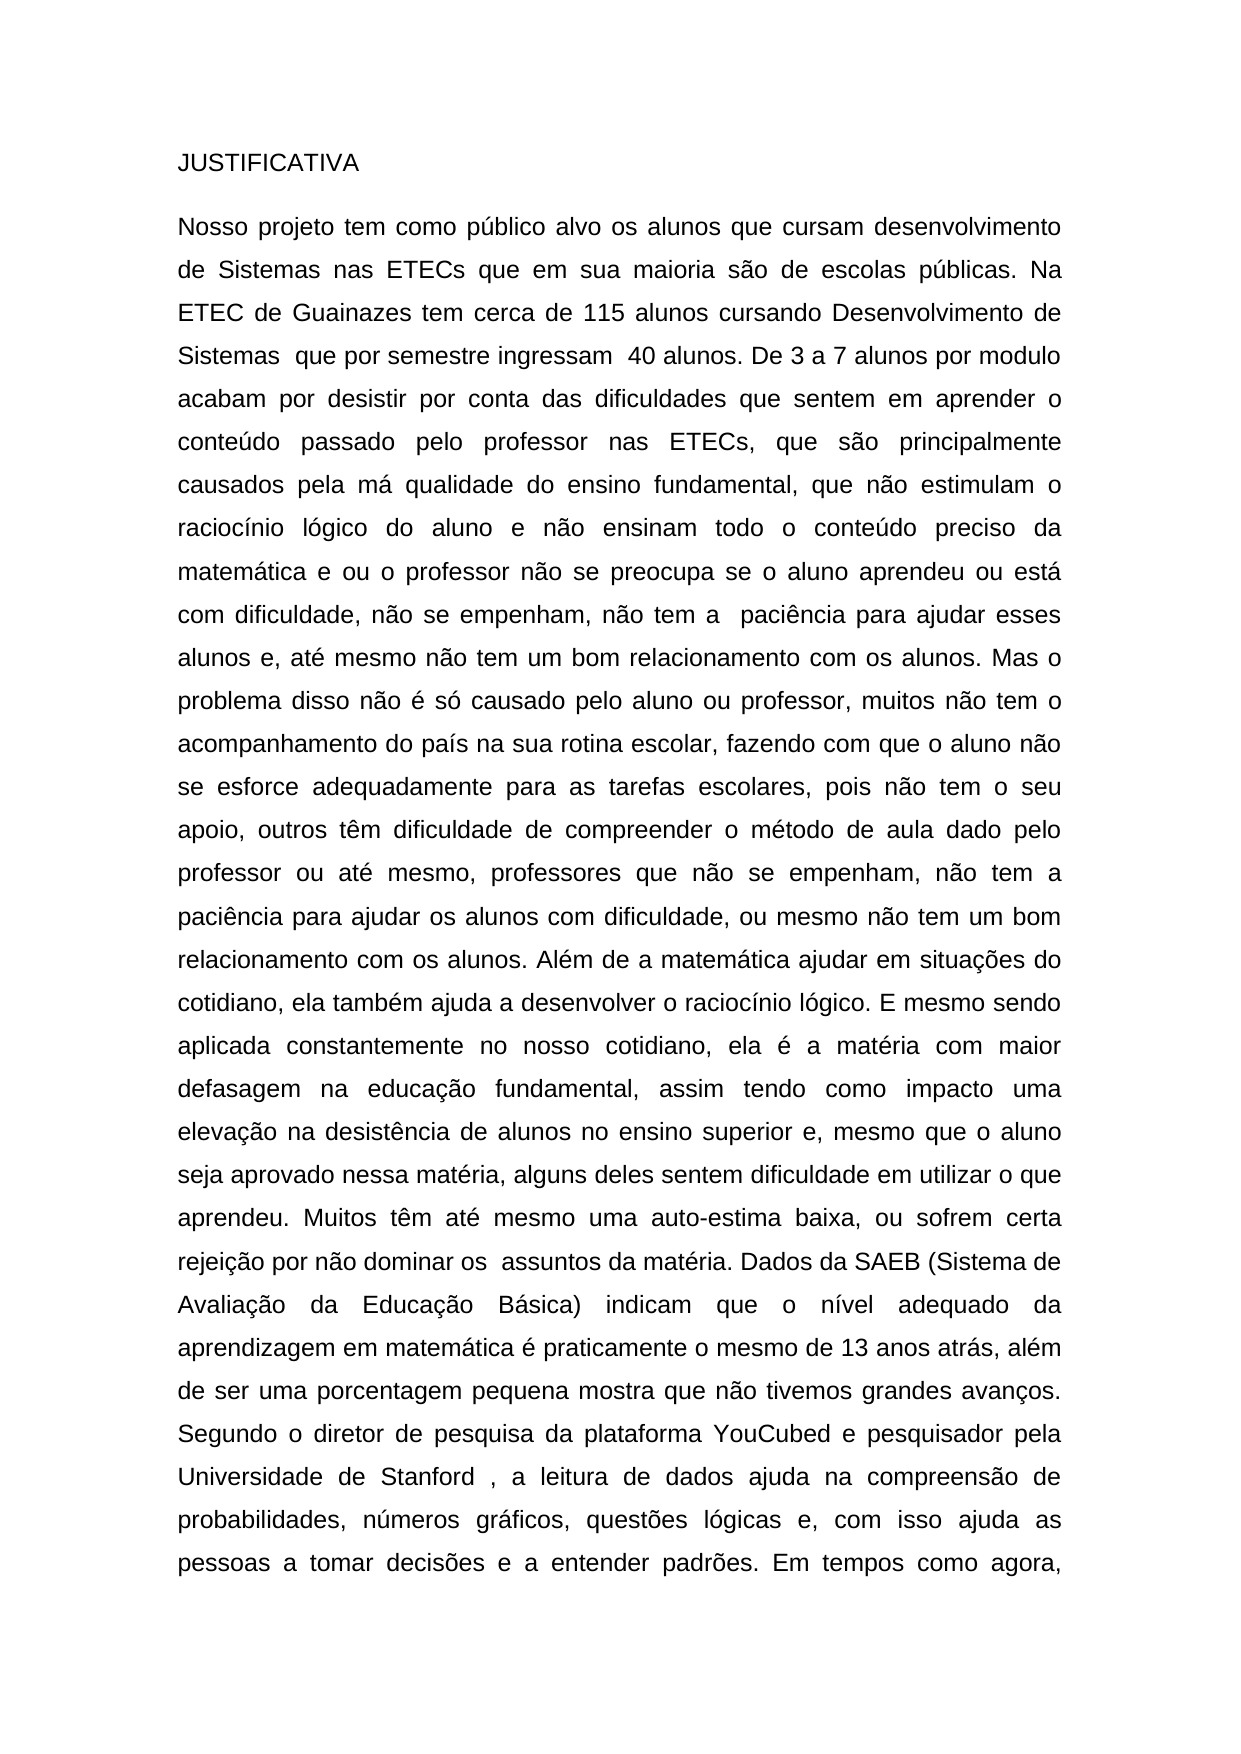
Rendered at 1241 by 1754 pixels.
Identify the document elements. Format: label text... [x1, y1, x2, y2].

text JUSTIFICATIVA [177, 148, 1063, 176]
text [177, 212, 1063, 1577]
